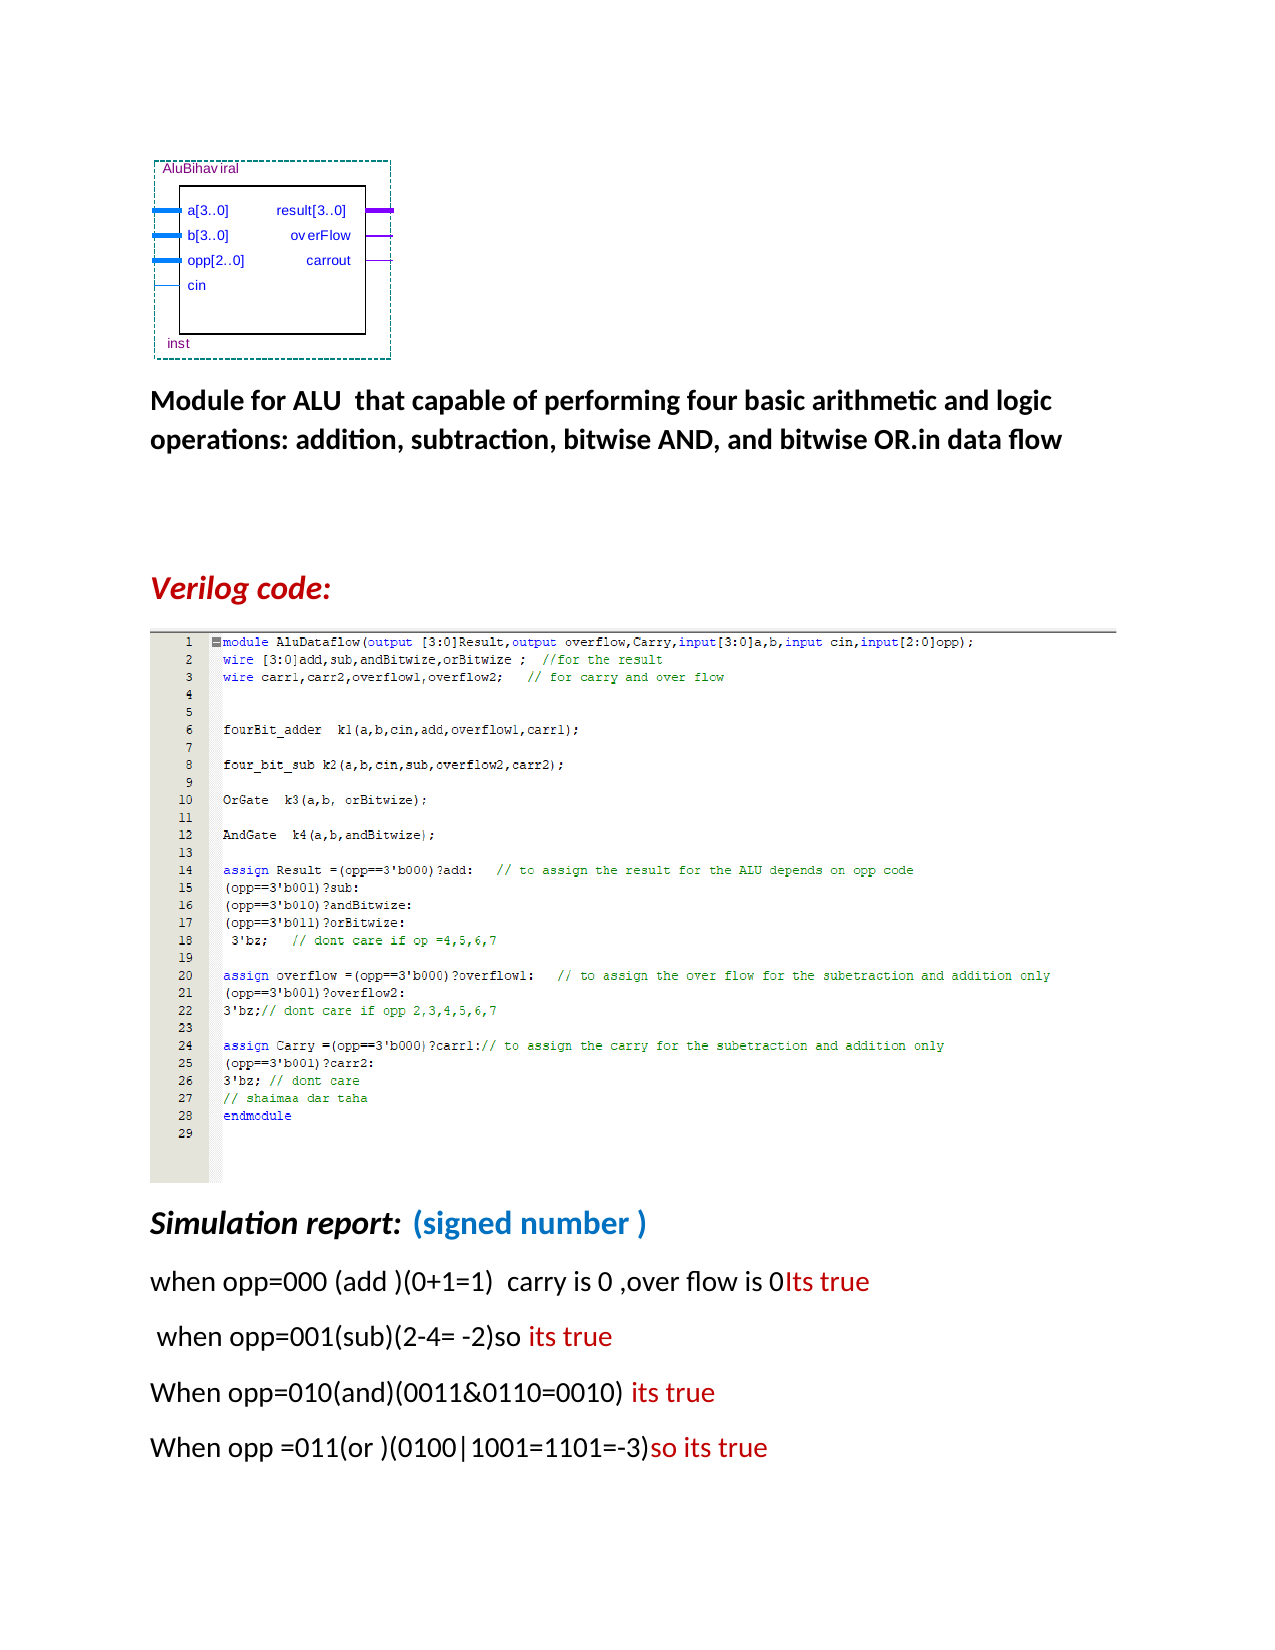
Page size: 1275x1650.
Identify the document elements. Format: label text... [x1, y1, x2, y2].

text Module for ALU that capable of performing four basic arithmetic and logic operations: addition, subtraction, bitwise AND, and bitwise OR.in data flow [150, 382, 1125, 456]
text when opp=000 (add )(0+1=1) carry is 0 ,over flow is 0Its true [150, 1263, 1125, 1299]
picture [150, 627, 1117, 1183]
text when opp=001(sub)(2-4= -2)so its true [150, 1318, 1125, 1354]
text When opp=010(and)(0011&0110=0010) its true [150, 1374, 1125, 1409]
text Simulation report: (signed number ) [150, 1202, 1125, 1242]
text When opp =011(or )(0100|1001=1101=-3)so its true [150, 1429, 1125, 1464]
text Verilog code: [150, 567, 1125, 607]
